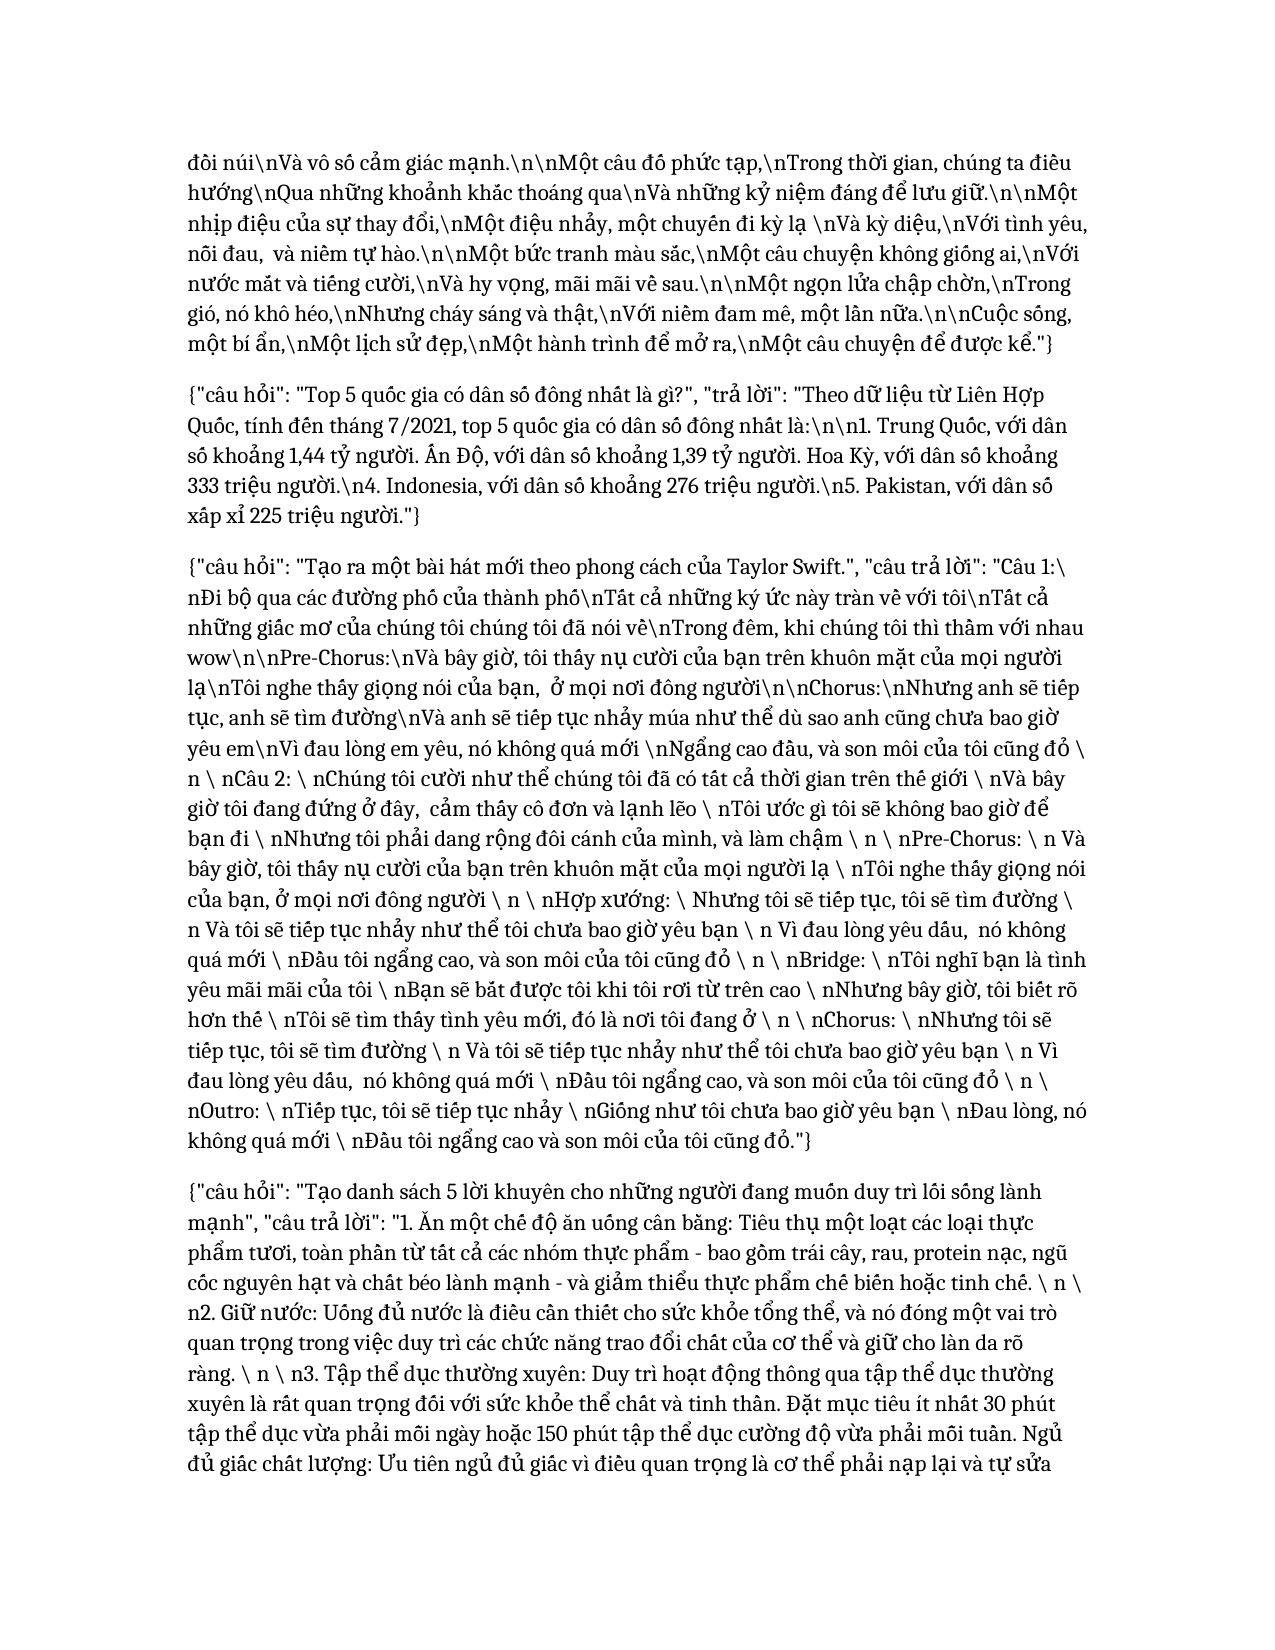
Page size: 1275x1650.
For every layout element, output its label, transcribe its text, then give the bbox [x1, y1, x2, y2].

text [187, 150, 1087, 358]
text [187, 1179, 1087, 1477]
text {"câu hỏi": "Tạo ra một bài hát mới theo phong cách của Taylor Swift.", "câu trả lời": "Câu 1:\nĐi bộ qua các đường phố của thành phố\nTất cả những ký ức này tràn về với tôi\nTất cả những giấc mơ của chúng tôi chúng tôi đã nói về\nTrong đêm, khi chúng tôi thì thầm với nhau wow\n\nPre-Chorus:\nVà bây giờ, tôi thấy nụ cười của bạn trên khuôn mặt của mọi người lạ\nTôi nghe thấy giọng nói của bạn, ở mọi nơi đông người\n\nChorus:\nNhưng anh sẽ tiếp tục, anh sẽ tìm đường\nVà anh sẽ tiếp tục nhảy múa như thể dù sao anh cũng chưa bao giờ yêu em\nVì đau lòng em yêu, nó không quá mới \nNgẩng cao đầu, và son môi của tôi cũng đỏ \ n \ nCâu 2: \ nChúng tôi cười như thể chúng tôi đã có tất cả thời gian trên thế giới \ nVà bây giờ tôi đang đứng ở đây, cảm thấy cô đơn và lạnh lẽo \ nTôi ước gì tôi sẽ không bao giờ để bạn đi \ nNhưng tôi phải dang rộng đôi cánh của mình, và làm chậm \ n \ nPre-Chorus: \ n Và bây giờ, tôi thấy nụ cười của bạn trên khuôn mặt của mọi người lạ \ nTôi nghe thấy giọng nói của bạn, ở mọi nơi đông người \ n \ nHợp xướng: \ Nhưng tôi sẽ tiếp tục, tôi sẽ tìm đường \ n Và tôi sẽ tiếp tục nhảy như thể tôi chưa bao giờ yêu bạn \ n Vì đau lòng yêu dấu, nó không quá mới \ nĐầu tôi ngẩng cao, và son môi của tôi cũng đỏ \ n \ nBridge: \ nTôi nghĩ bạn là tình yêu mãi mãi của tôi \ nBạn sẽ bắt được tôi khi tôi rơi từ trên cao \ nNhưng bây giờ, tôi biết rõ hơn thế \ nTôi sẽ tìm thấy tình yêu mới, đó là nơi tôi đang ở \ n \ nChorus: \ nNhưng tôi sẽ tiếp tục, tôi sẽ tìm đường \ n Và tôi sẽ tiếp tục nhảy như thể tôi chưa bao giờ yêu bạn \ n Vì đau lòng yêu dấu, nó không quá mới \ nĐầu tôi ngẩng cao, và son môi của tôi cũng đỏ \ n \ nOutro: \ nTiếp tục, tôi sẽ tiếp tục nhảy \ nGiống như tôi chưa bao giờ yêu bạn \ nĐau lòng, nó không quá mới \ nĐầu tôi ngẩng cao và son môi của tôi cũng đỏ."} [187, 554, 1087, 1154]
text {"câu hỏi": "Top 5 quốc gia có dân số đông nhất là gì?", "trả lời": "Theo dữ liệu từ Liên Hợp Quốc, tính đến tháng 7/2021, top 5 quốc gia có dân số đông nhất là:\n\n1. Trung Quốc, với dân số khoảng 1,44 tỷ người. Ấn Độ, với dân số khoảng 1,39 tỷ người. Hoa Kỳ, với dân số khoảng 333 triệu người.\n4. Indonesia, với dân số khoảng 276 triệu người.\n5. Pakistan, với dân số xấp xỉ 225 triệu người."} [187, 382, 1087, 529]
